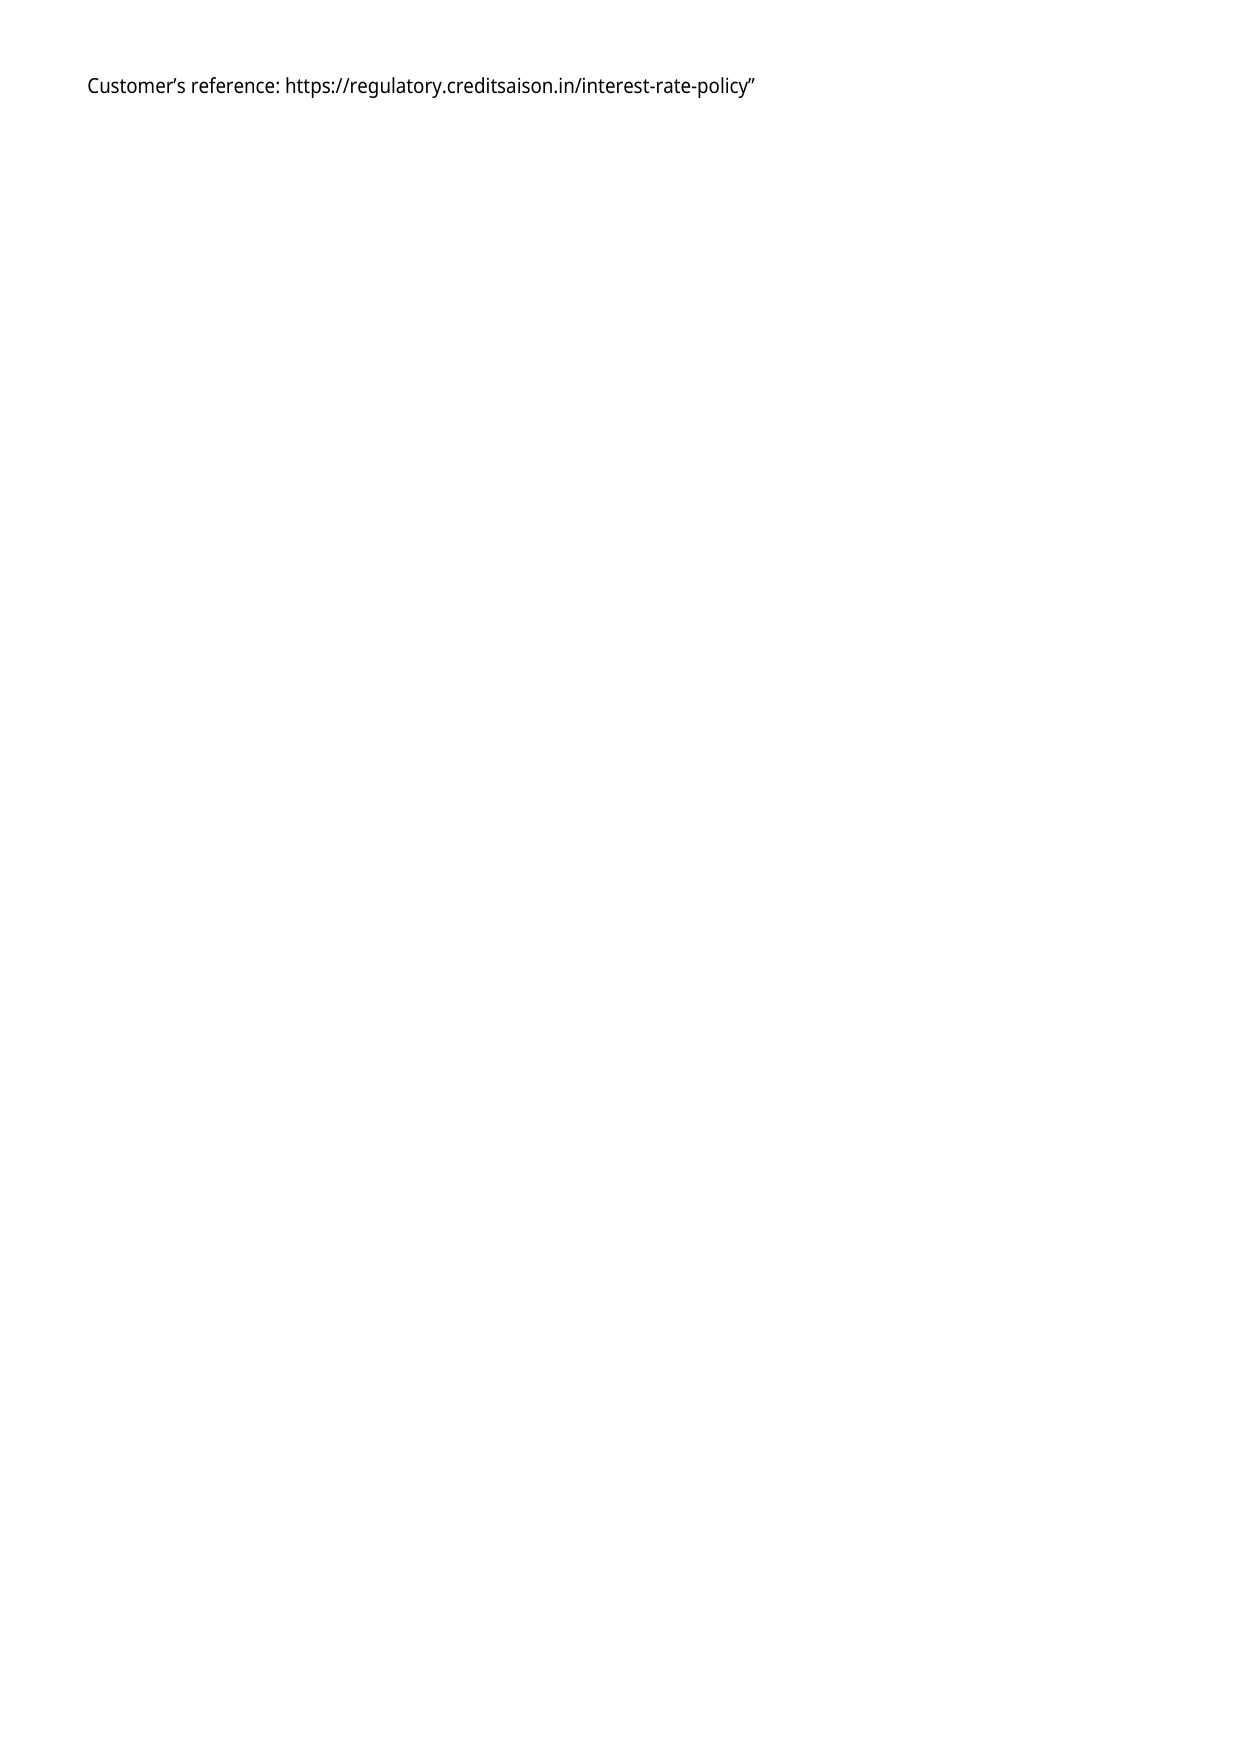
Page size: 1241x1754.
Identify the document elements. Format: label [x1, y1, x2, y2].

text [87, 71, 1226, 99]
